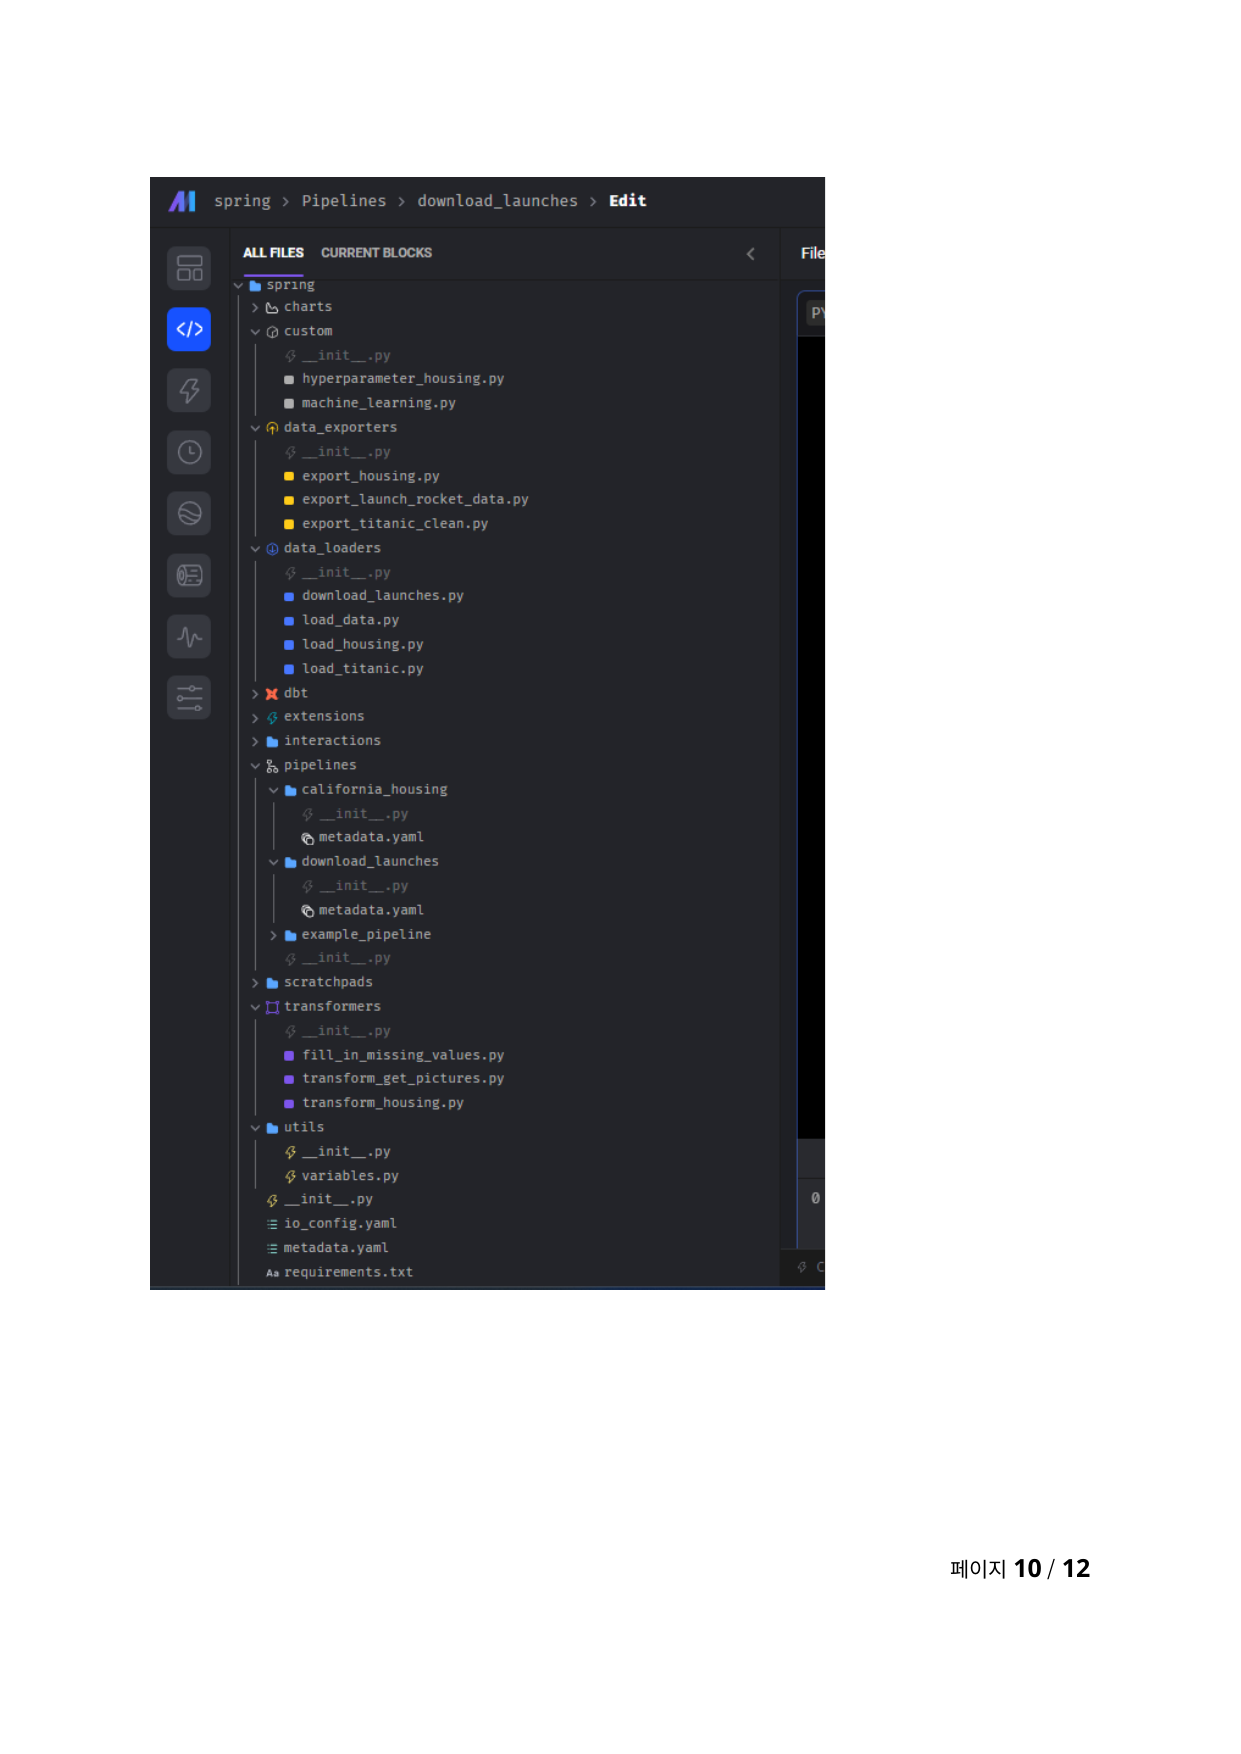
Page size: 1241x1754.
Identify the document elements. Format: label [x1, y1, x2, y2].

picture [150, 177, 826, 1290]
